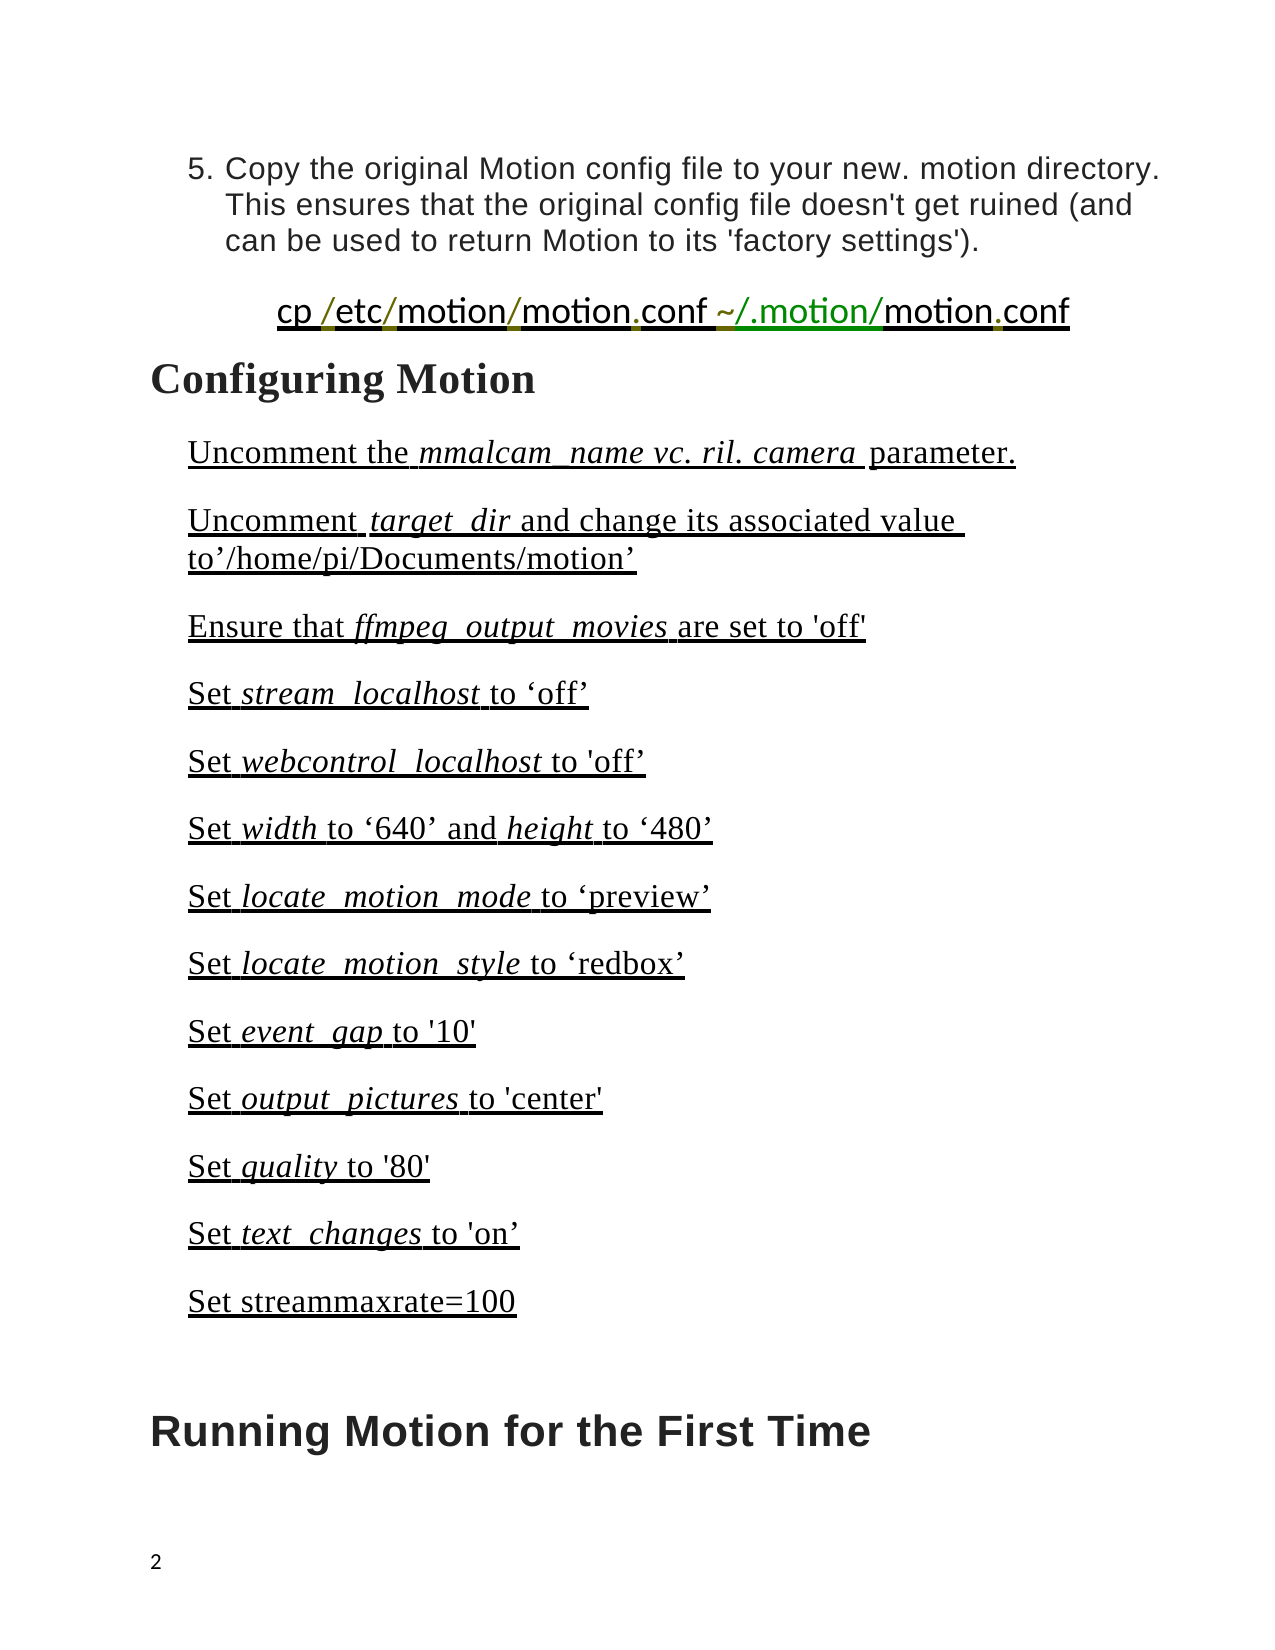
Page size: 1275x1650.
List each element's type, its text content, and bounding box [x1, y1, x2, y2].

text Set text_changes to 'on’ [150, 1213, 1196, 1252]
text Set output_pictures to 'center' [187, 1078, 1196, 1117]
text Ensure that ffmpeg_output_movies are set to 'off' [187, 606, 1196, 644]
text Configuring Motion [150, 353, 1196, 403]
text Set streammaxrate=100 [150, 1281, 1196, 1319]
text Set quality to '80' [187, 1146, 1196, 1184]
text Set locate_motion_mode to ‘preview’ [187, 876, 1196, 914]
text Set event_gap to '10' [187, 1011, 1196, 1049]
text Uncomment the mmalcam_name vc. ril. camera parameter. [187, 433, 1196, 471]
list Copy the original Motion config file to your new. motion directory. This ensures that the original config file doesn't get ruined (and can be used to return Motion to its 'factory settings'). [187, 150, 1196, 258]
text Set width to ‘640’ and height to ‘480’ [187, 808, 1196, 847]
text Set locate_motion_style to ‘redbox’ [187, 943, 1196, 982]
text Running Motion for the First Time [150, 1406, 1196, 1456]
text Uncomment target_dir and change its associated value to’/home/pi/Documents/motion’ [187, 500, 1196, 577]
text Set webcontrol_localhost to 'off’ [187, 741, 1196, 779]
text cp /etc/motion/motion.conf ~/.motion/motion.conf [150, 287, 1196, 333]
text Set stream_localhost to ‘off’ [187, 673, 1196, 712]
